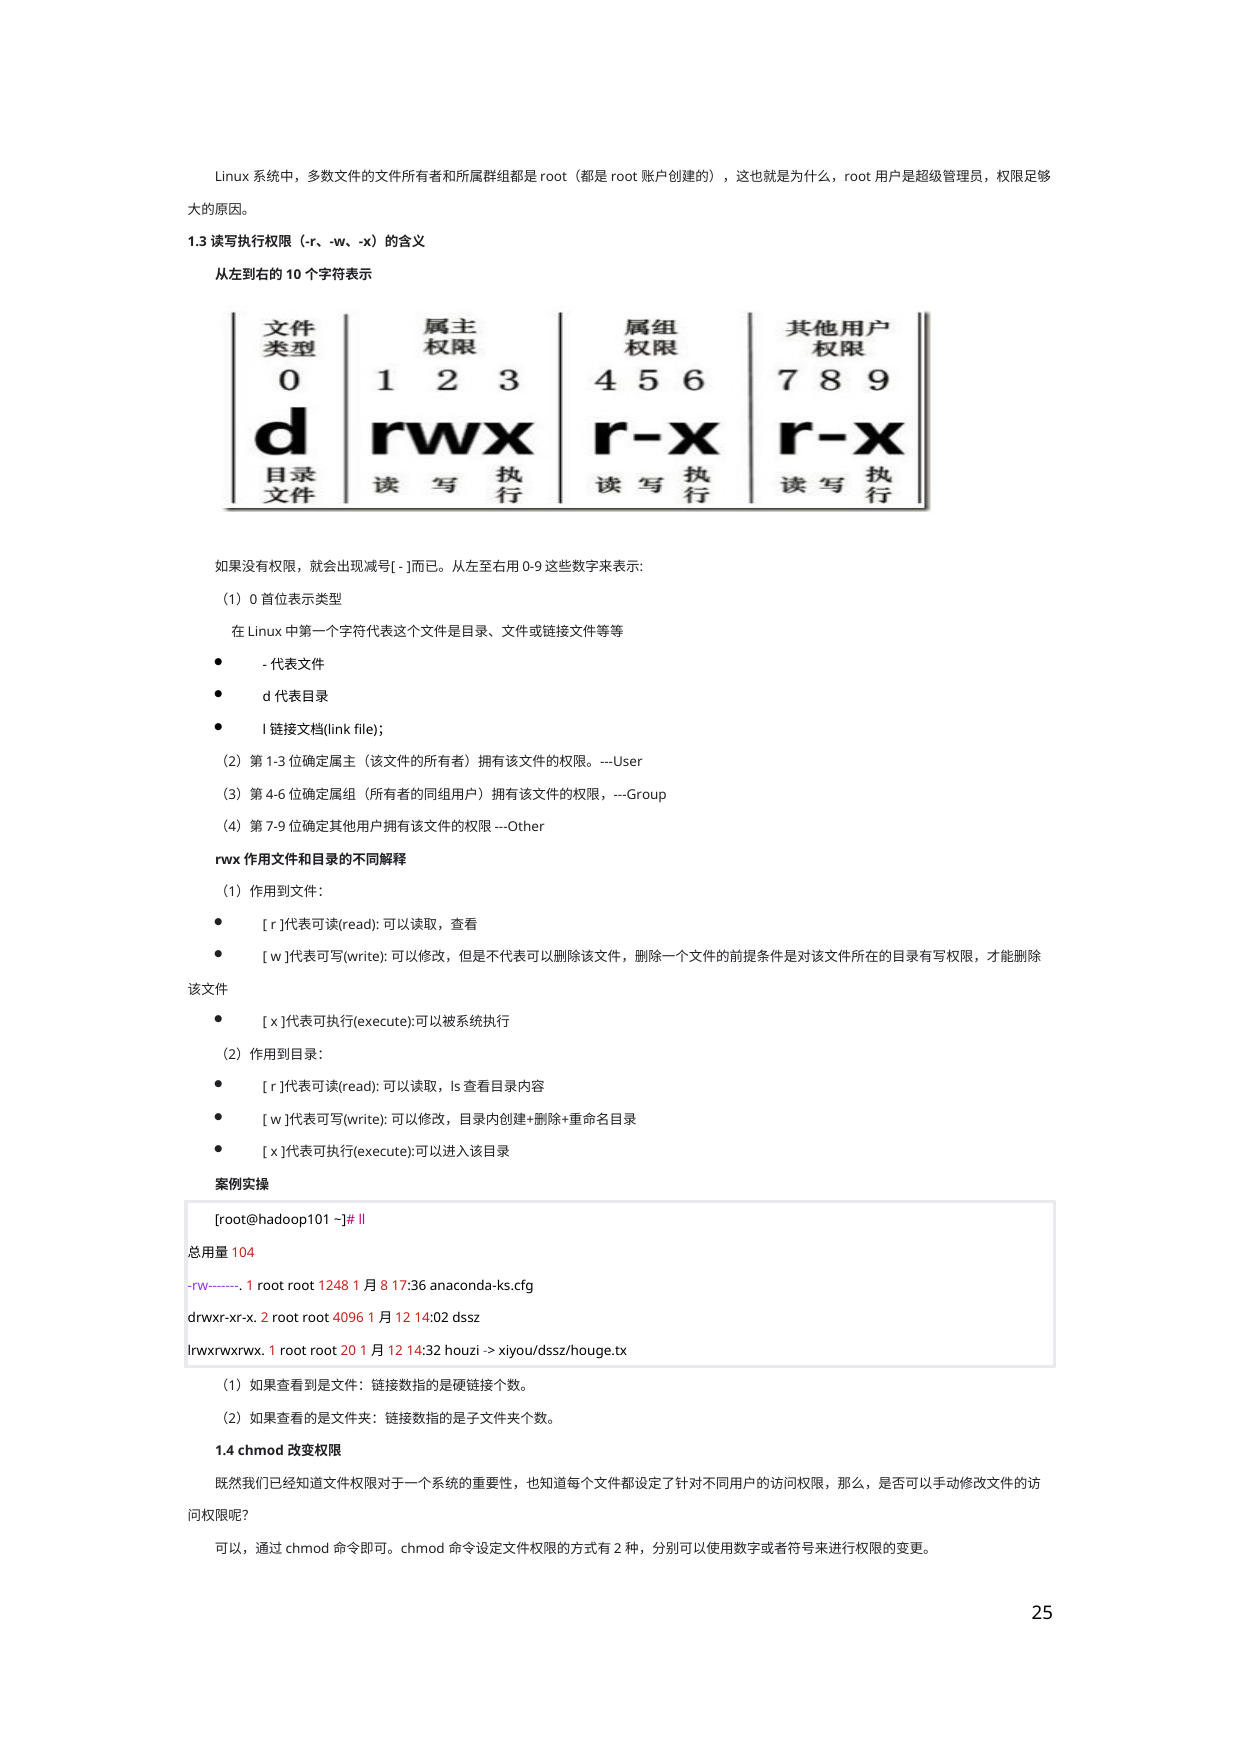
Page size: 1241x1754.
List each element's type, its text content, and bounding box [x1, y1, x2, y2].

text （1）作用到文件： [187, 875, 1053, 907]
text （3）第4-6位确定属组（所有者的同组用户）拥有该文件的权限，---Group [187, 777, 1053, 810]
text （2）如果查看的是文件夹：链接数指的是子文件夹个数。 [187, 1401, 1053, 1433]
list [ x ]代表可执行(execute):可以进入该目录 [187, 1135, 1053, 1167]
list [ w ]代表可写(write): 可以修改，目录内创建+删除+重命名目录 [187, 1102, 1053, 1135]
text 如果没有权限，就会出现减号[ - ]而已。从左至右用0-9这些数字来表示: [187, 550, 1053, 582]
picture [214, 305, 955, 535]
text （2）作用到目录： [187, 1037, 1053, 1070]
list l 链接文档(link file)； [187, 712, 1053, 745]
text 既然我们已经知道文件权限对于一个系统的重要性，也知道每个文件都设定了针对不同用户的访问权限，那么，是否可以手动修改文件的访问权限呢？ [187, 1466, 1053, 1531]
list [ r ]代表可读(read): 可以读取，查看 [187, 907, 1053, 940]
list - 代表文件 [187, 647, 1053, 680]
list [ r ]代表可读(read): 可以读取，ls查看目录内容 [187, 1070, 1053, 1102]
list [ w ]代表可写(write): 可以修改，但是不代表可以删除该文件，删除一个文件的前提条件是对该文件所在的目录有写权限，才能删除该文件 [187, 940, 1053, 1005]
text [root@hadoop101 ~]# ll 总用量 104 -rw-------. 1 root root 1248 1 月 8 17:36 anaconda-ks.cfg drwxr-xr-x. 2 root root 4096 1 月 12 14:02 dssz lrwxrwxrwx. 1 root root 20 1 月 12 14:32 houzi -> xiyou/dssz/houge.tx [188, 1203, 1053, 1365]
subtitle 1.4 chmod 改变权限 [187, 1433, 1053, 1466]
text rwx 作用文件和目录的不同解释 [187, 842, 1053, 875]
list [ x ]代表可执行(execute):可以被系统执行 [187, 1005, 1053, 1037]
text 从左到右的 10 个字符表示 [187, 257, 1053, 290]
subtitle 1.3 读写执行权限（-r、-w、-x）的含义 [187, 225, 1053, 257]
text 案例实操 [187, 1167, 1053, 1200]
text 在Linux中第一个字符代表这个文件是目录、文件或链接文件等等 [187, 615, 1053, 647]
text 可以，通过 chmod 命令即可。chmod 命令设定文件权限的方式有 2 种，分别可以使用数字或者符号来进行权限的变更。 [187, 1531, 1053, 1563]
text （4）第7-9位确定其他用户拥有该文件的权限 ---Other [187, 810, 1053, 842]
text （2）第1-3位确定属主（该文件的所有者）拥有该文件的权限。---User [187, 745, 1053, 777]
text （1）0 首位表示类型 [187, 582, 1053, 615]
text Linux 系统中，多数文件的文件所有者和所属群组都是 root（都是 root 账户创建的），这也就是为什么，root 用户是超级管理员，权限足够大的原因。 [187, 160, 1053, 225]
text （1）如果查看到是文件：链接数指的是硬链接个数。 [187, 1368, 1053, 1401]
list d 代表目录 [187, 680, 1053, 712]
